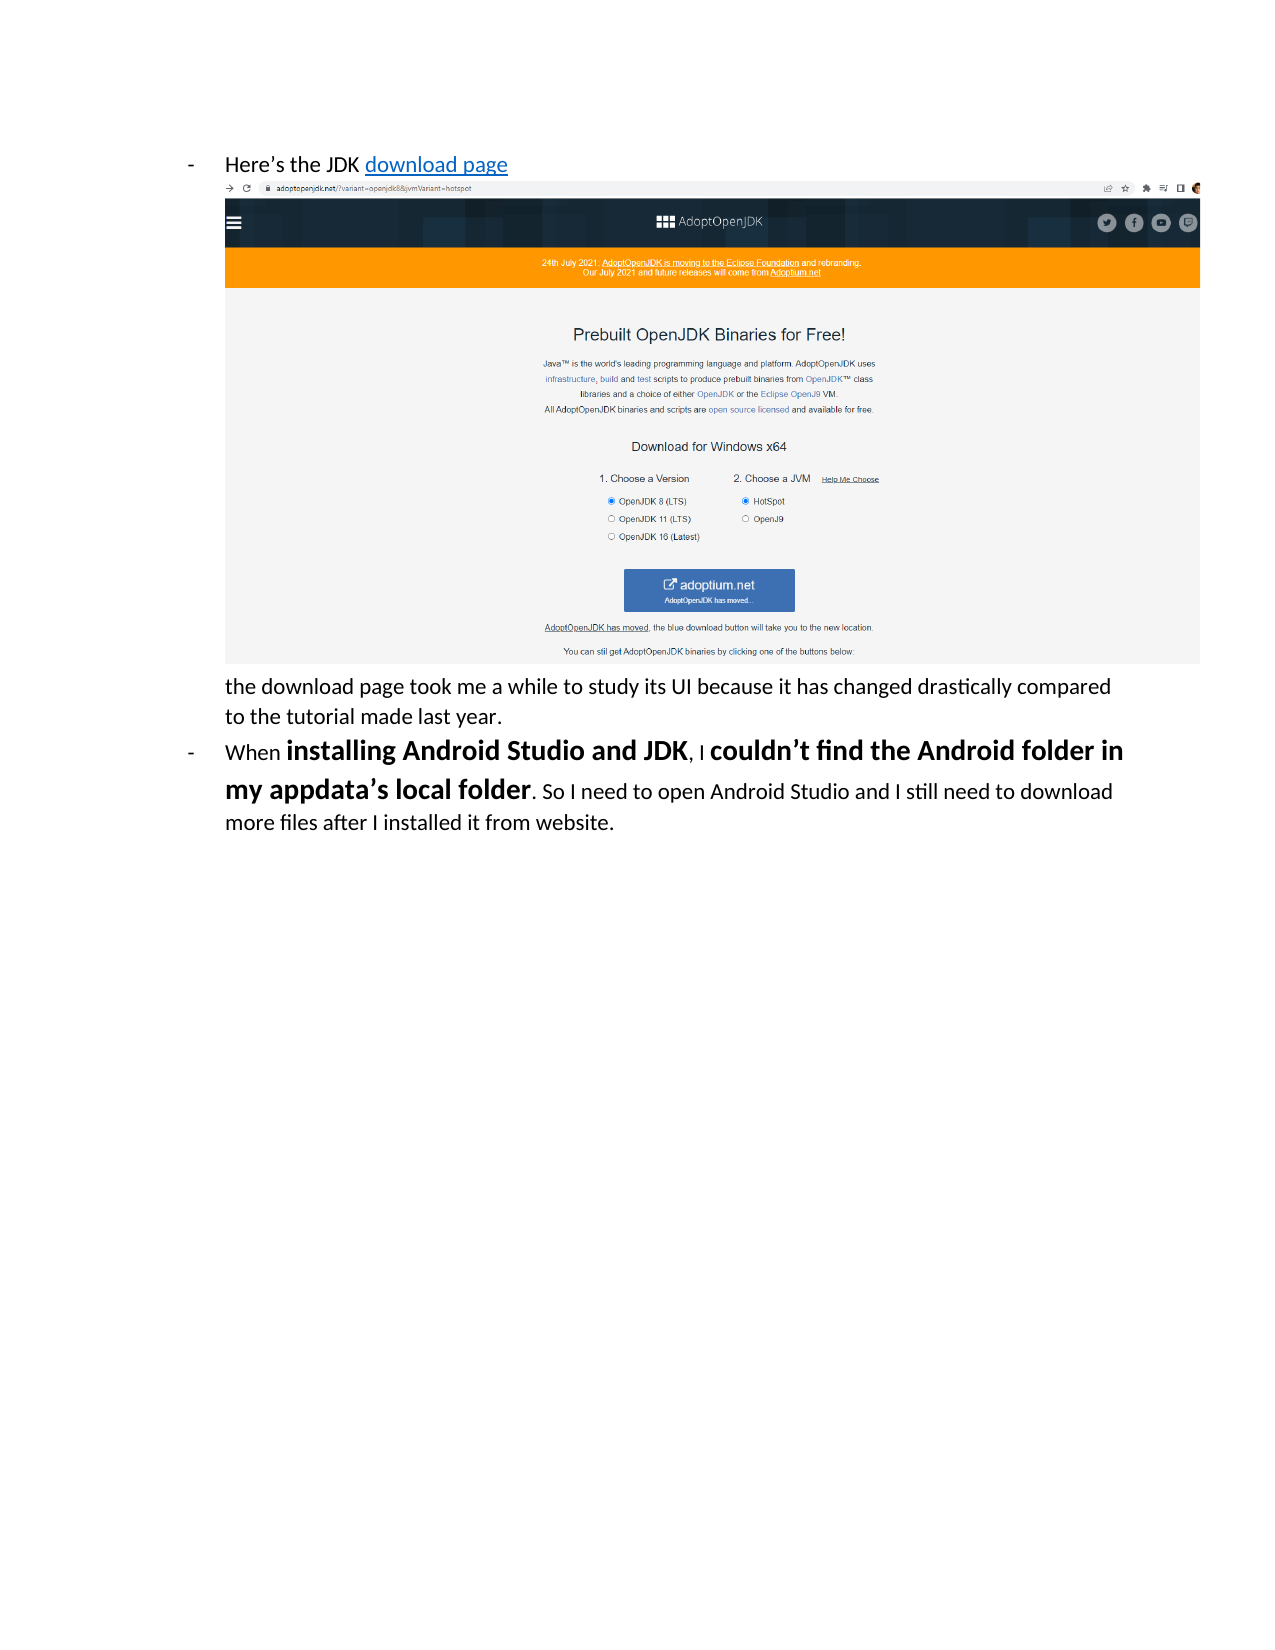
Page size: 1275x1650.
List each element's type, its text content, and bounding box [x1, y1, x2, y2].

picture [225, 180, 1200, 664]
list When installing Android Studio and JDK, I couldn’t find the Android folder in my appdata’s local folder. So I need to open Android Studio and I still need to download more files after I installed it from website. this is the installation of the remaining components. At first, I thought all components have been downloaded after it has been intially intsalled but NOPE, I need to open the software and download the remaining files. I hope to get a glimpse of Android folder in my Appdata’s local folder I think. Here is the finished result of the downloadI can see that there’s a directory that sends to Appdata’s local folder, this is great. But I also see a red text that states an installation has failed. It’s coming from Intel HAXM, I don’t know what that is yet but I’ll go ahead and ignore it for now. [187, 732, 1125, 837]
